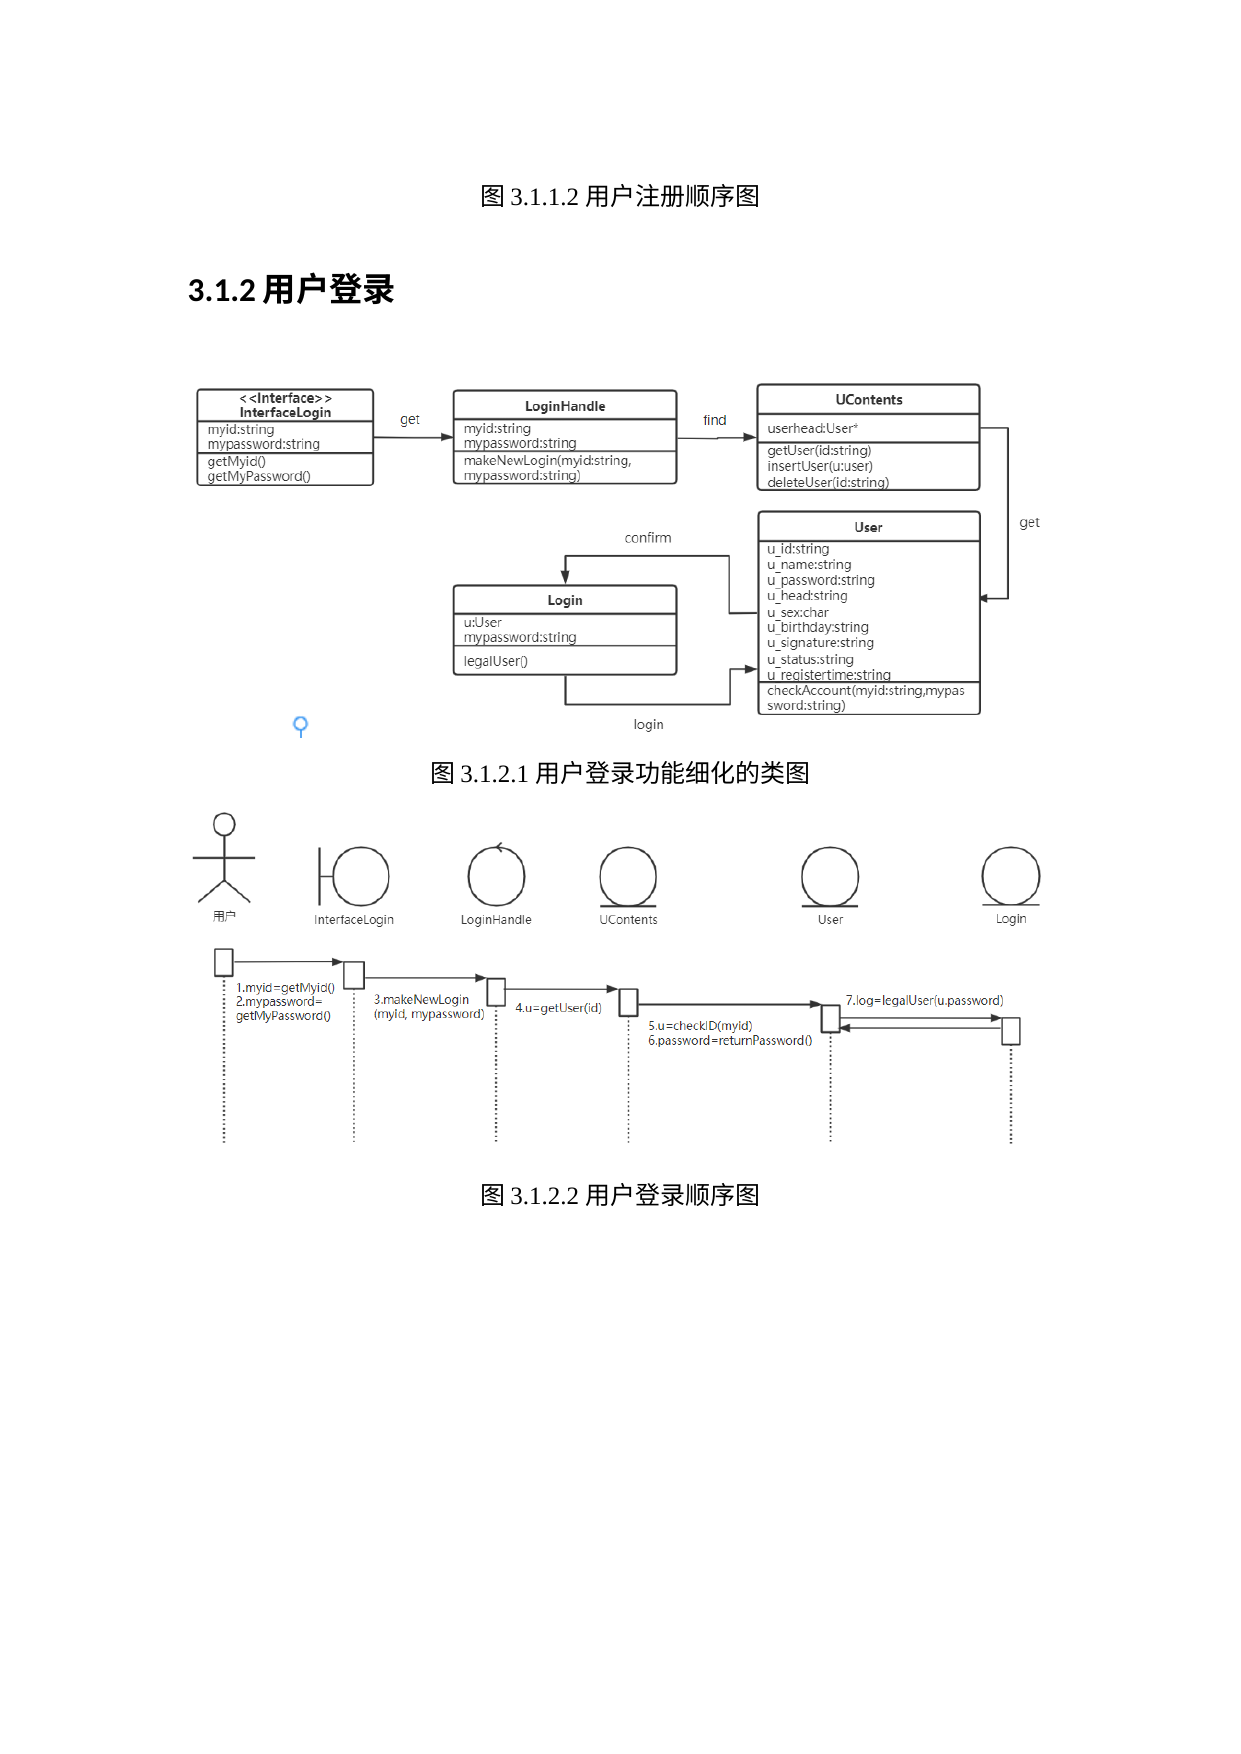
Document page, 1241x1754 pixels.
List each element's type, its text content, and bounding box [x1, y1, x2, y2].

picture [187, 803, 1053, 1153]
text 图3.1.2.1 用户登录功能细化的类图 [187, 739, 1053, 803]
picture [187, 381, 1053, 738]
text 图3.1.2.2 用户登录顺序图 [187, 1161, 1053, 1226]
text 图3.1.1.2 用户注册顺序图 [187, 162, 1053, 227]
subtitle 用户登录 [187, 254, 1053, 319]
